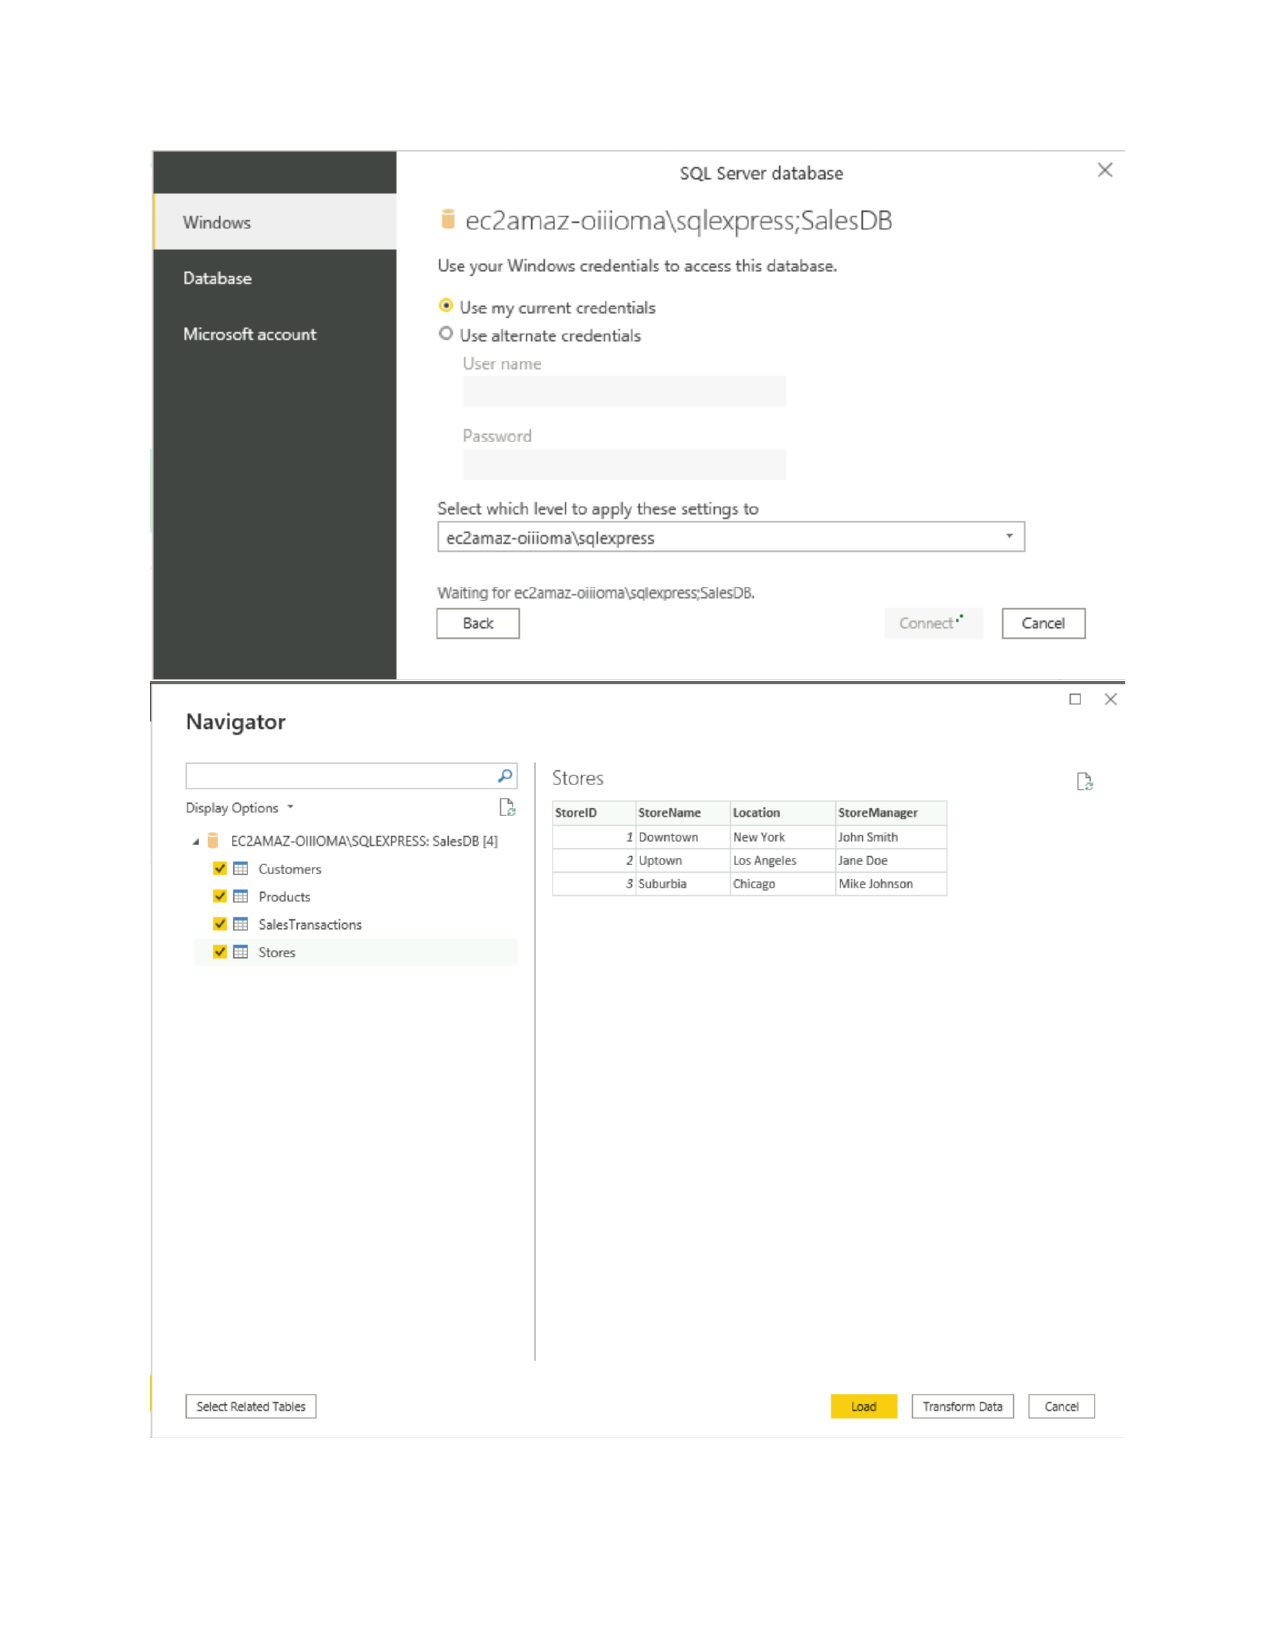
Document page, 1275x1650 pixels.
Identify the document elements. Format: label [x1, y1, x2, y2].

picture [150, 681, 1125, 1438]
picture [150, 150, 1125, 680]
